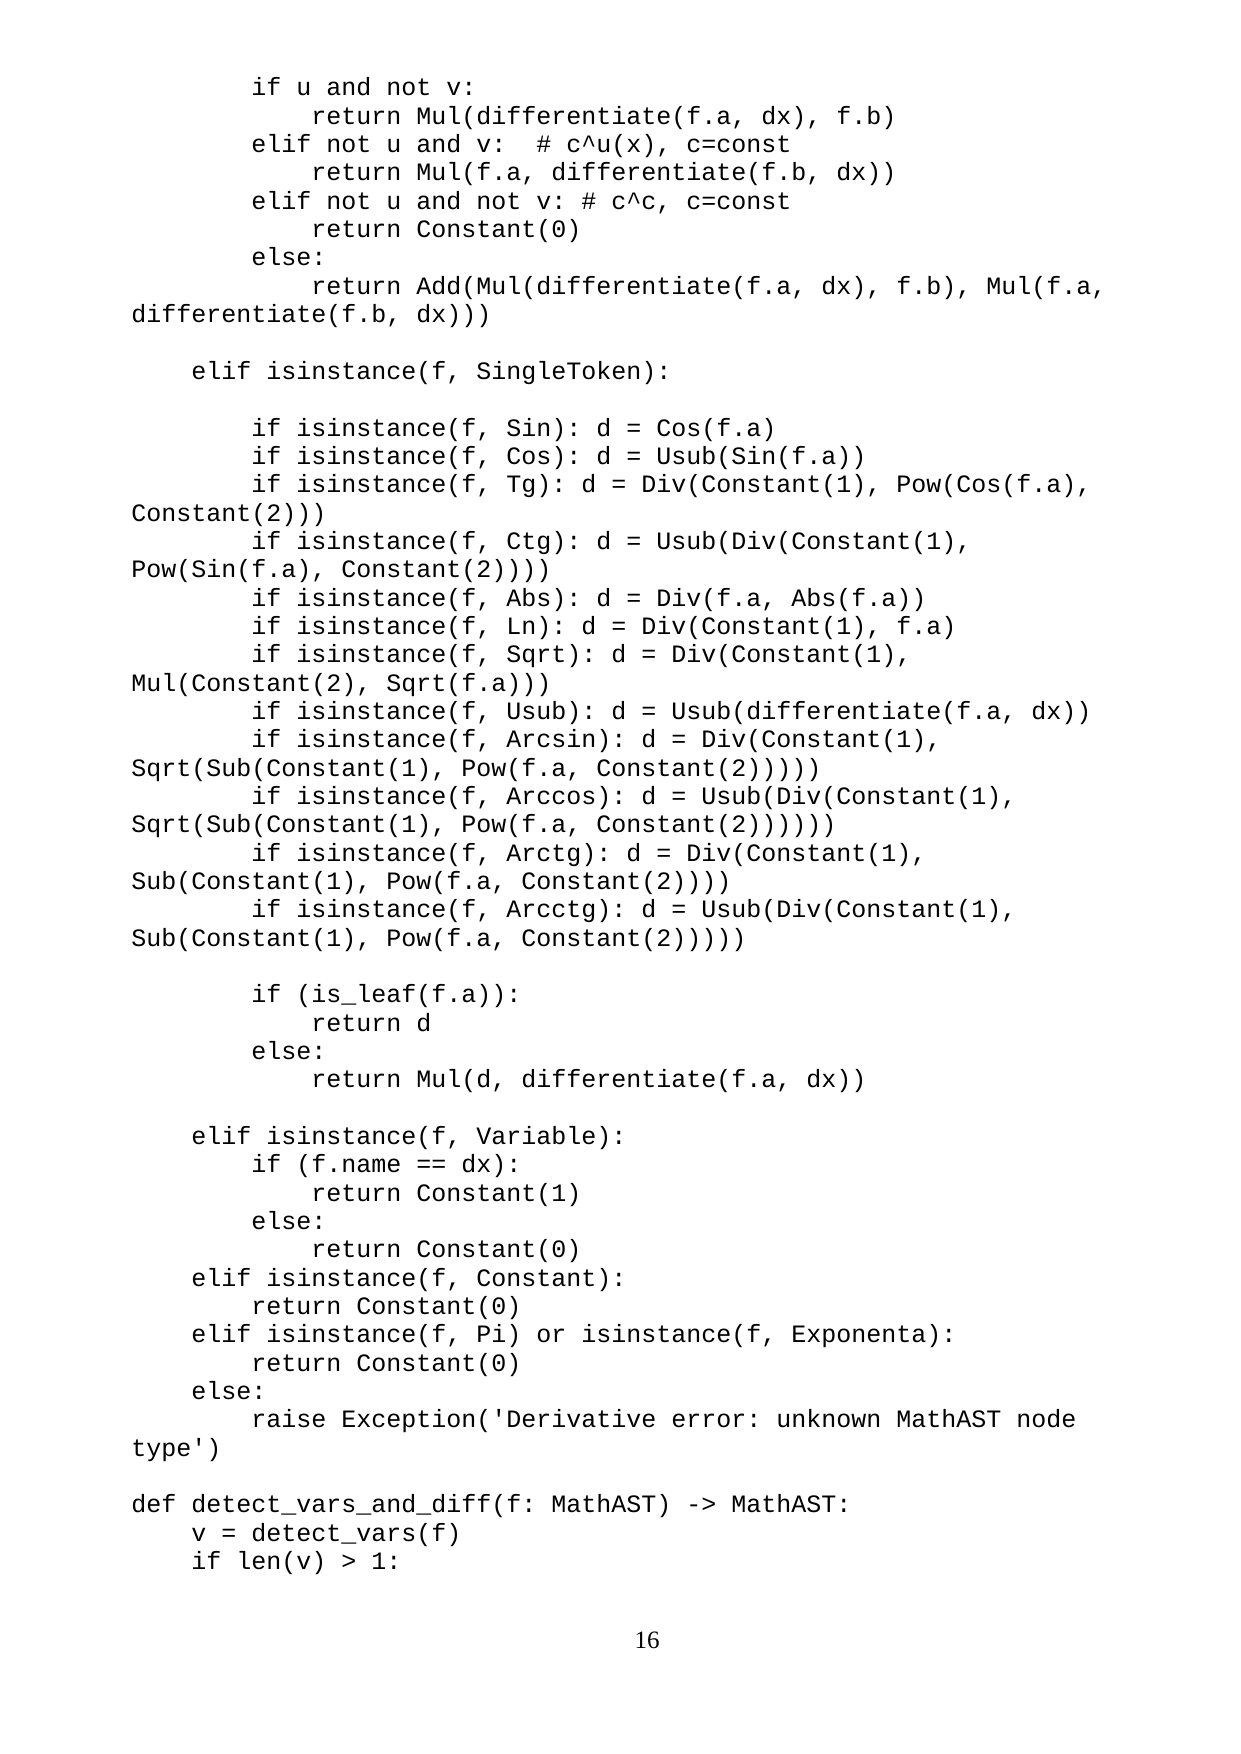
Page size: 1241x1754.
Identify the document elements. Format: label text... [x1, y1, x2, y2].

text if isinstance(f, Ln): d = Div(Constant(1), f.a) [131, 614, 1162, 642]
text return d [131, 1010, 1162, 1039]
text elif not u and not v: # c^c, c=const [131, 188, 1162, 217]
text if isinstance(f, Abs): d = Div(f.a, Abs(f.a)) [131, 585, 1162, 614]
text if (is_leaf(f.a)): [131, 982, 1162, 1010]
text if isinstance(f, Sin): d = Cos(f.a) [131, 415, 1162, 444]
text else: [131, 1209, 1162, 1237]
text return Constant(1) [131, 1180, 1162, 1209]
text if isinstance(f, Usub): d = Usub(differentiate(f.a, dx)) [131, 699, 1162, 727]
text if isinstance(f, Cos): d = Usub(Sin(f.a)) [131, 444, 1162, 472]
text else: [131, 1379, 1162, 1407]
text elif not u and v: # c^u(x), c=const [131, 132, 1162, 160]
text return Constant(0) [131, 1294, 1162, 1322]
text v = detect_vars(f) [131, 1520, 1162, 1549]
text if isinstance(f, Arcsin): d = Div(Constant(1), Sqrt(Sub(Constant(1), Pow(f.a, Constant(2))))) [131, 727, 1162, 784]
text else: [131, 245, 1162, 273]
text return Add(Mul(differentiate(f.a, dx), f.b), Mul(f.a, differentiate(f.b, dx))) [131, 273, 1162, 330]
text return Mul(f.a, differentiate(f.b, dx)) [131, 160, 1162, 188]
text if isinstance(f, Ctg): d = Usub(Div(Constant(1), Pow(Sin(f.a), Constant(2)))) [131, 529, 1162, 585]
text elif isinstance(f, Constant): [131, 1265, 1162, 1294]
text if (f.name == dx): [131, 1152, 1162, 1180]
text elif isinstance(f, Variable): [131, 1124, 1162, 1152]
text if isinstance(f, Arcctg): d = Usub(Div(Constant(1), Sub(Constant(1), Pow(f.a, Constant(2))))) [131, 897, 1162, 954]
text return Constant(0) [131, 1237, 1162, 1265]
text if len(v) > 1: [131, 1549, 1162, 1577]
text if u and not v: [131, 75, 1162, 103]
text elif isinstance(f, SingleToken): [131, 358, 1162, 387]
text if isinstance(f, Sqrt): d = Div(Constant(1), Mul(Constant(2), Sqrt(f.a))) [131, 642, 1162, 699]
text if isinstance(f, Arccos): d = Usub(Div(Constant(1), Sqrt(Sub(Constant(1), Pow(f.a, Constant(2)))))) [131, 784, 1162, 840]
text elif isinstance(f, Pi) or isinstance(f, Exponenta): [131, 1322, 1162, 1350]
text else: [131, 1039, 1162, 1067]
text if isinstance(f, Tg): d = Div(Constant(1), Pow(Cos(f.a), Constant(2))) [131, 472, 1162, 529]
text return Constant(0) [131, 1350, 1162, 1379]
text if isinstance(f, Arctg): d = Div(Constant(1), Sub(Constant(1), Pow(f.a, Constant(2)))) [131, 840, 1162, 897]
text return Constant(0) [131, 217, 1162, 245]
text return Mul(differentiate(f.a, dx), f.b) [131, 103, 1162, 132]
text def detect_vars_and_diff(f: MathAST) -> MathAST: [131, 1492, 1162, 1520]
text return Mul(d, differentiate(f.a, dx)) [131, 1067, 1162, 1095]
text raise Exception('Derivative error: unknown MathAST node type') [131, 1407, 1162, 1464]
